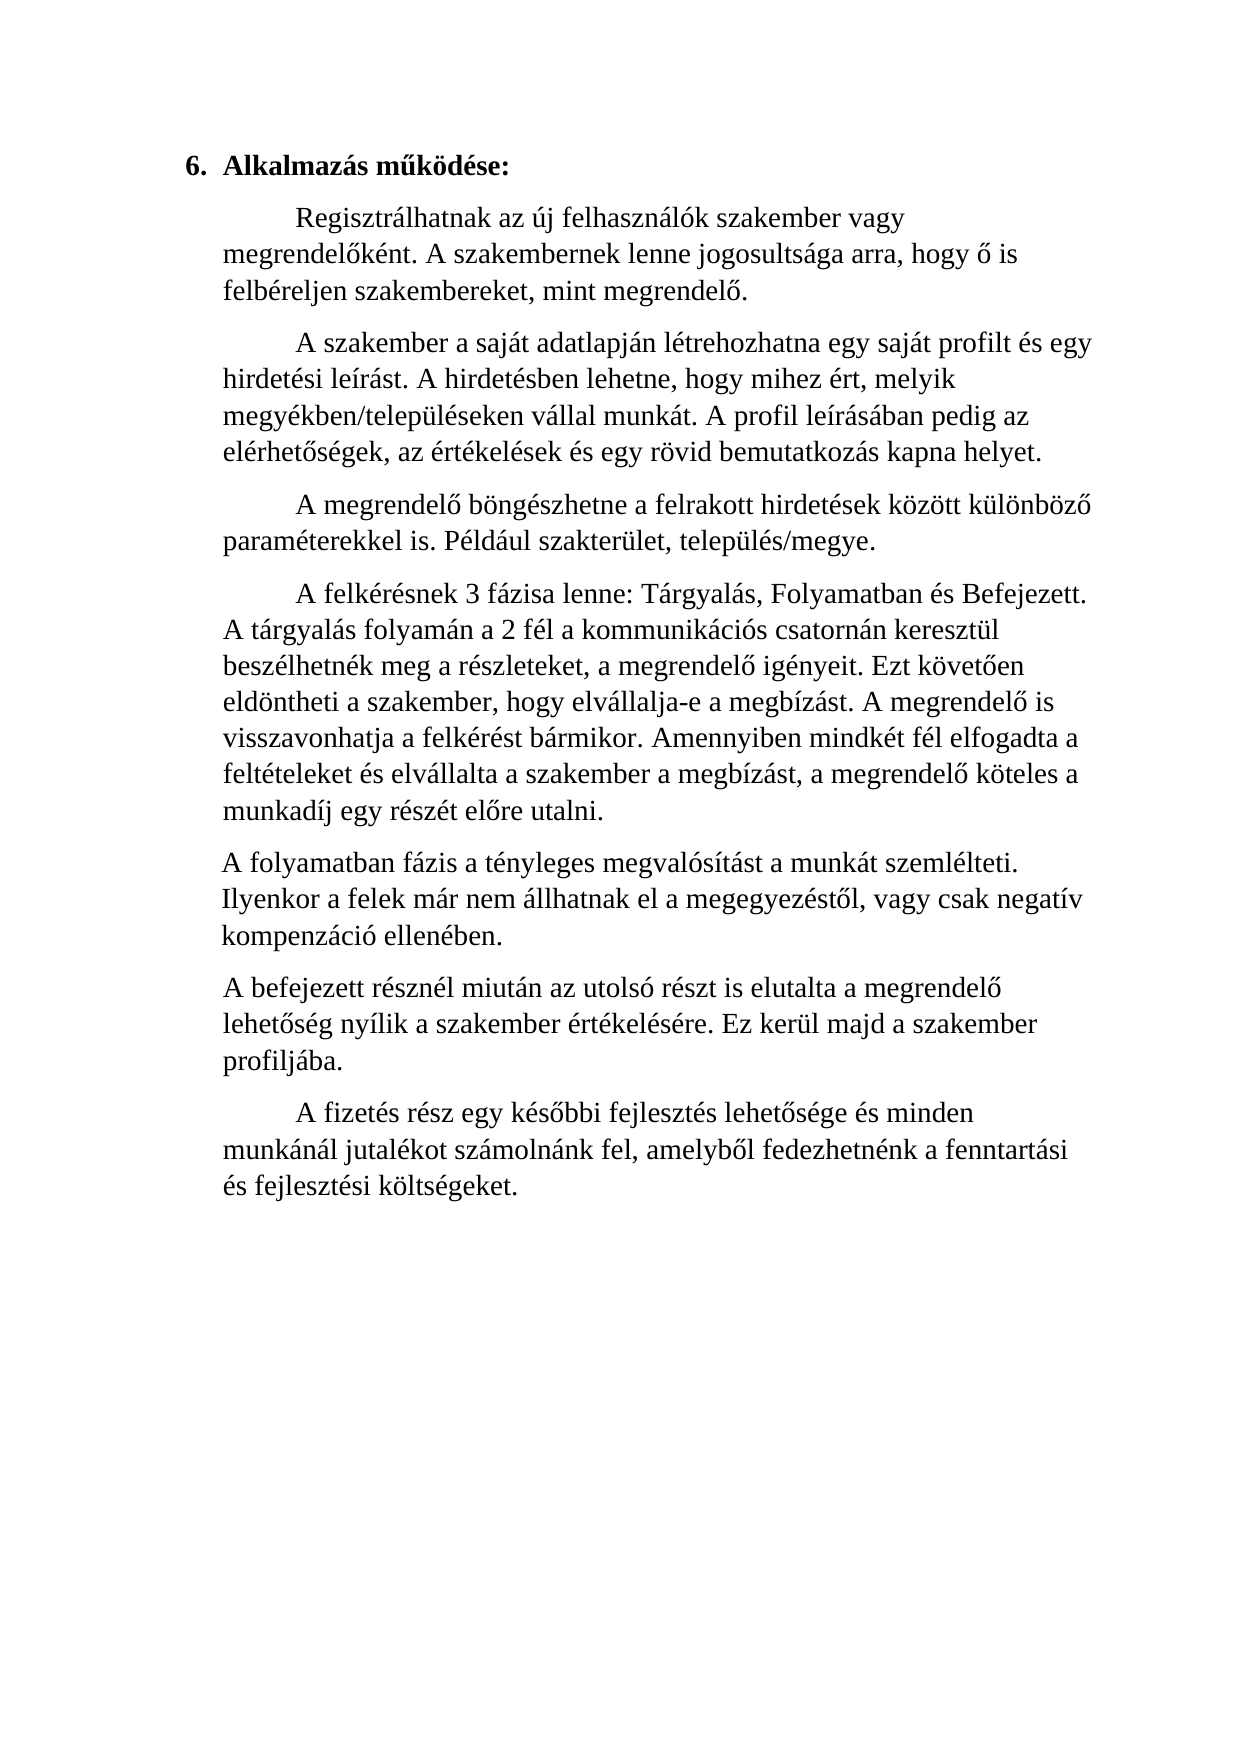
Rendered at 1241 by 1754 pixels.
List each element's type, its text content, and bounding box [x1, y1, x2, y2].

text A megrendelő böngészhetne a felrakott hirdetések között különböző paraméterekkel is. Például szakterület, település/megye. [223, 487, 1093, 556]
text Regisztrálhatnak az új felhasználók szakember vagy megrendelőként. A szakembernek lenne jogosultsága arra, hogy ő is felbéreljen szakembereket, mint megrendelő. [223, 200, 1093, 306]
text A befejezett résznél miután az utolsó részt is elutalta a megrendelő lehetőség nyílik a szakember értékelésére. Ez kerül majd a szakember profiljába. [223, 971, 1093, 1076]
text A felkérésnek 3 fázisa lenne: Tárgyalás, Folyamatban és Befejezett. A tárgyalás folyamán a 2 fél a kommunikációs csatornán keresztül beszélhetnék meg a részleteket, a megrendelő igényeit. Ezt követően eldöntheti a szakember, hogy elvállalja-e a megbízást. A megrendelő is visszavonhatja a felkérést bármikor. Amennyiben mindkét fél elfogadta a feltételeket és elvállalta a szakember a megbízást, a megrendelő köteles a munkadíj egy részét előre utalni. [223, 576, 1093, 826]
text A fizetés rész egy későbbi fejlesztés lehetősége és minden munkánál jutalékot számolnánk fel, amelyből fedezhetnénk a fenntartási és fejlesztési költségeket. [223, 1096, 1093, 1201]
text A szakember a saját adatlapján létrehozhatna egy saját profilt és egy hirdetési leírást. A hirdetésben lehetne, hogy mihez ért, melyik megyékben/településeken vállal munkát. A profil leírásában pedig az elérhetőségek, az értékelések és egy rövid bemutatkozás kapna helyet. [223, 326, 1093, 467]
list Alkalmazás működése: [185, 148, 1093, 181]
text A folyamatban fázis a tényleges megvalósítást a munkát szemlélteti. Ilyenkor a felek már nem állhatnak el a megegyezéstől, vagy csak negatív kompenzáció ellenében. [221, 845, 1093, 951]
